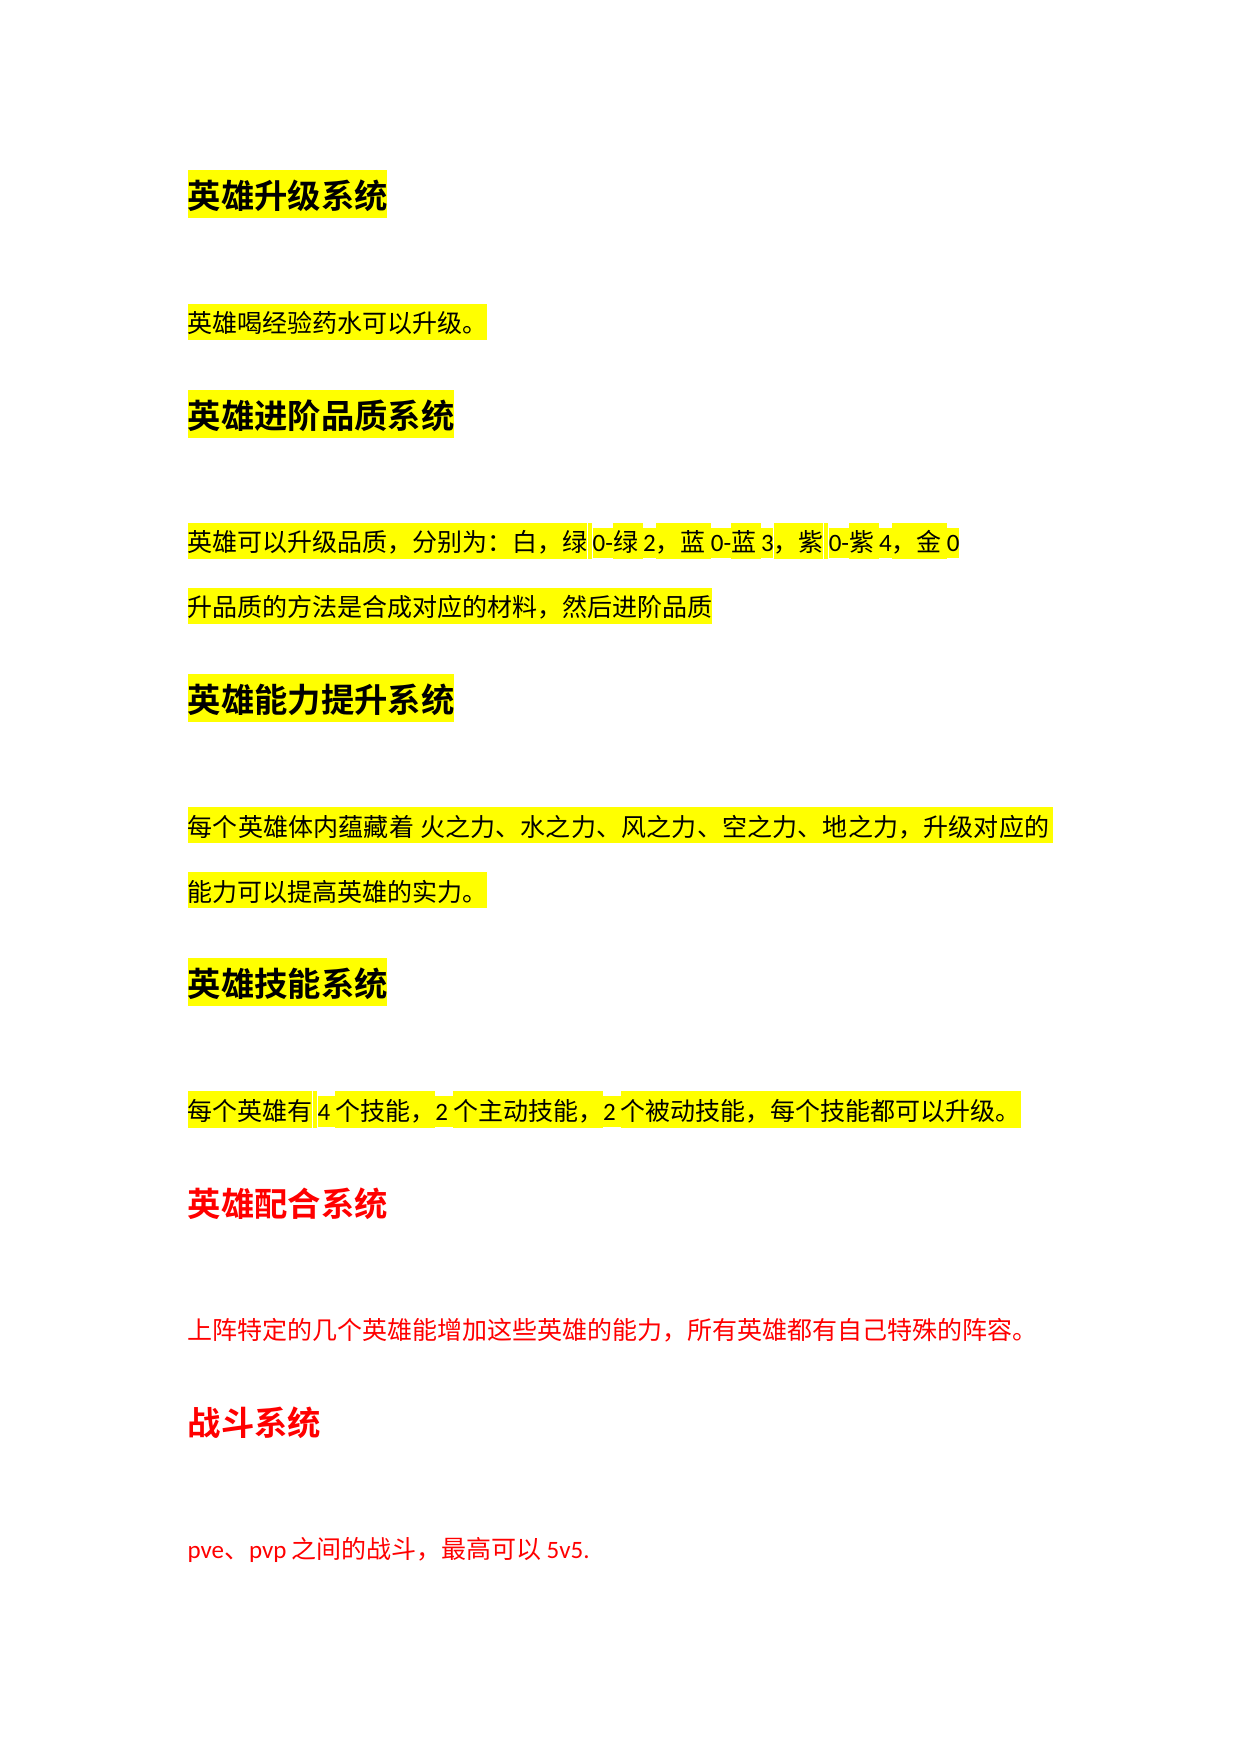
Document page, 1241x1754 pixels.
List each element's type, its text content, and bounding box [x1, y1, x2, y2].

subtitle 英雄配合系统 [187, 1169, 1053, 1234]
text pve、pvp之间的战斗，最高可以5v5. [187, 1516, 1053, 1581]
text 英雄可以升级品质，分别为：白，绿0-绿2，蓝0-蓝3，紫0-紫4，金0 [187, 508, 1053, 573]
subtitle 战斗系统 [187, 1388, 1053, 1453]
text 英雄喝经验药水可以升级。 [187, 289, 1053, 354]
subtitle 英雄升级系统 [187, 162, 1053, 227]
text 升品质的方法是合成对应的材料，然后进阶品质 [187, 573, 1053, 638]
subtitle 英雄技能系统 [187, 950, 1053, 1015]
subtitle 英雄能力提升系统 [187, 666, 1053, 731]
text 每个英雄体内蕴藏着 火之力、水之力、风之力、空之力、地之力，升级对应的能力可以提高英雄的实力。 [187, 793, 1053, 923]
text 每个英雄有4个技能，2个主动技能，2个被动技能，每个技能都可以升级。 [187, 1077, 1053, 1142]
subtitle 英雄进阶品质系统 [187, 381, 1053, 446]
text 上阵特定的几个英雄能增加这些英雄的能力，所有英雄都有自己特殊的阵容。 [187, 1296, 1053, 1361]
